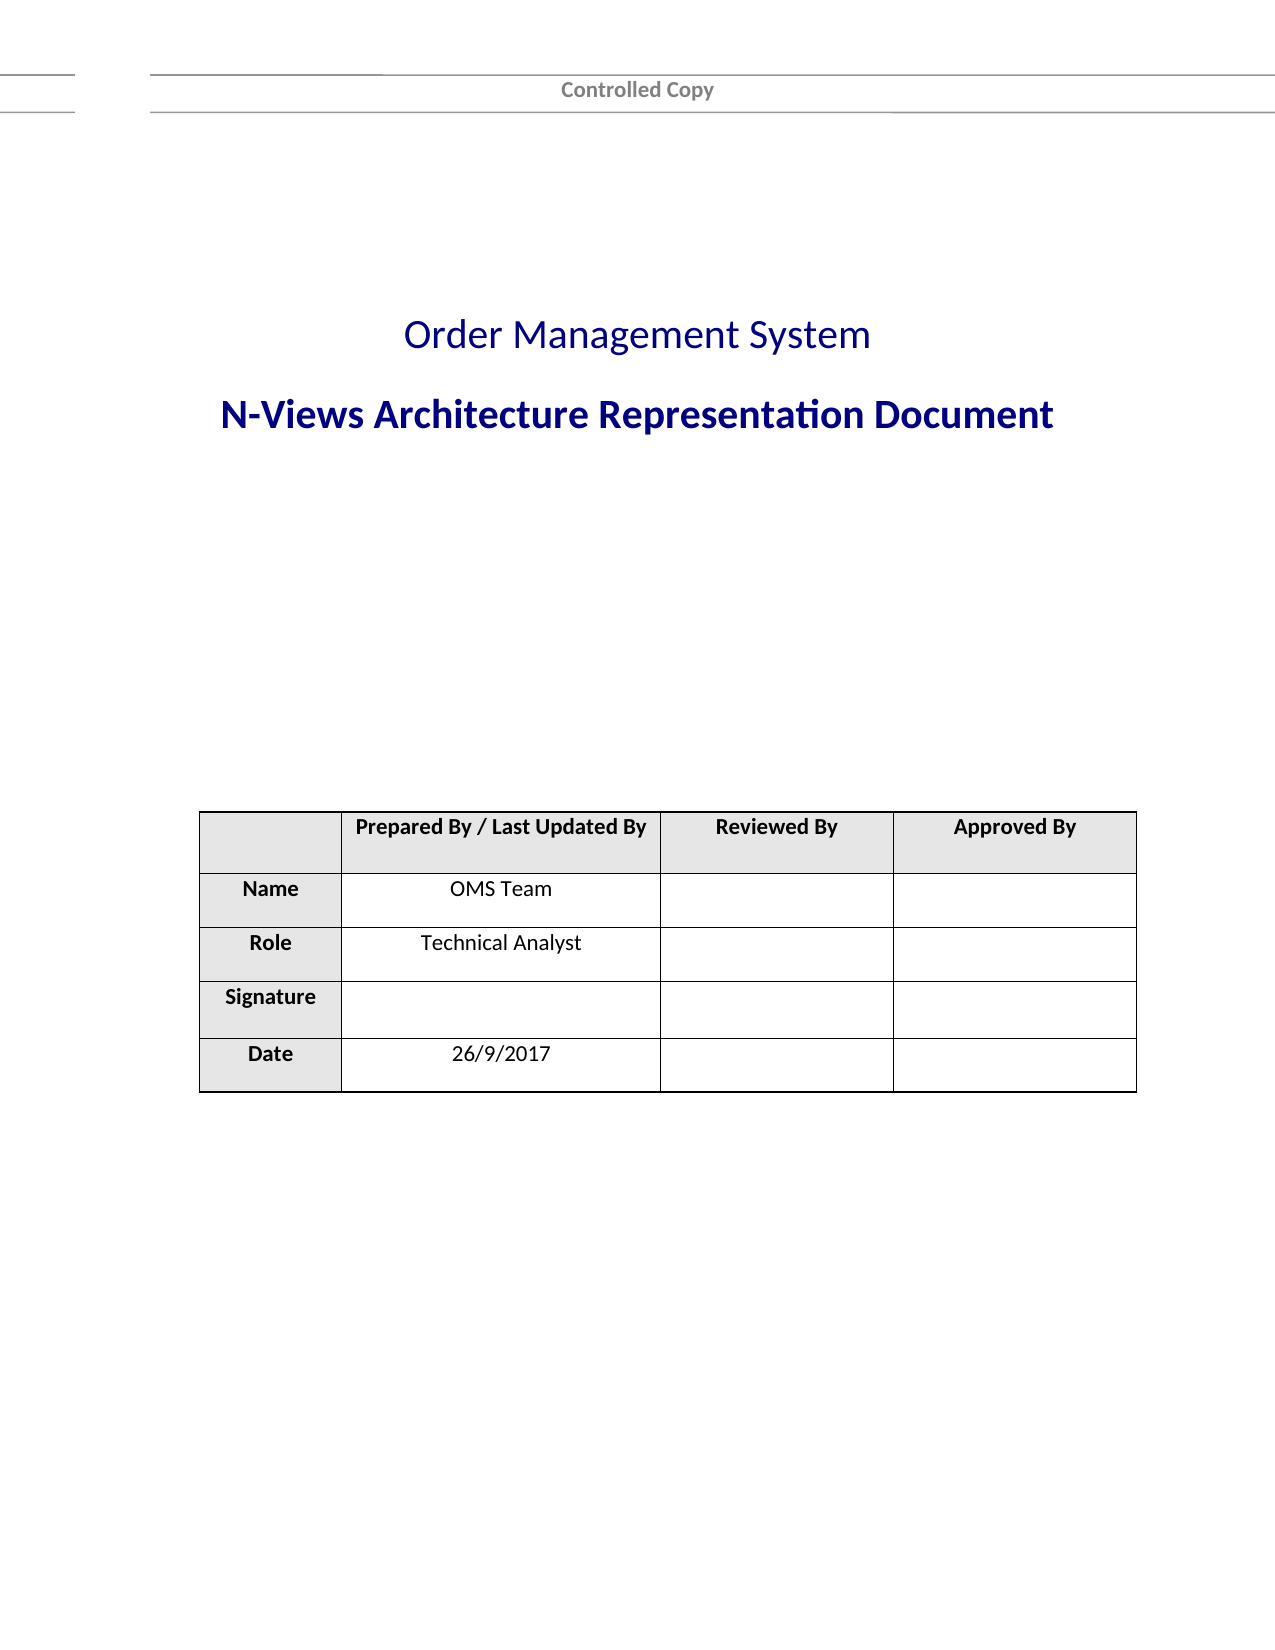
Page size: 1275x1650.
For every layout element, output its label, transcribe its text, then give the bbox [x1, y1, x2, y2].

table_cell Date [200, 1039, 341, 1091]
table_cell OMS Team [342, 874, 660, 927]
text Order Management System [150, 308, 1125, 359]
table_cell Role [200, 928, 341, 981]
text N-Views Architecture Representation Document [150, 388, 1125, 439]
table_cell 26/9/2017 [342, 1039, 660, 1091]
table_cell [894, 928, 1136, 981]
table_cell [661, 928, 893, 981]
table_header Prepared By / Last Updated By [342, 813, 660, 873]
table_cell [894, 874, 1136, 927]
table_cell [894, 982, 1136, 1038]
table_cell [661, 1039, 893, 1091]
table_cell [894, 1039, 1136, 1091]
table_cell [342, 982, 660, 1038]
table_header [200, 813, 341, 873]
table_cell Name [200, 874, 341, 927]
table_header Reviewed By [661, 813, 893, 873]
table_header Approved By [894, 813, 1136, 873]
table_cell Technical Analyst [342, 928, 660, 981]
table_cell [661, 874, 893, 927]
table_cell Signature [200, 982, 341, 1038]
table_cell [661, 982, 893, 1038]
